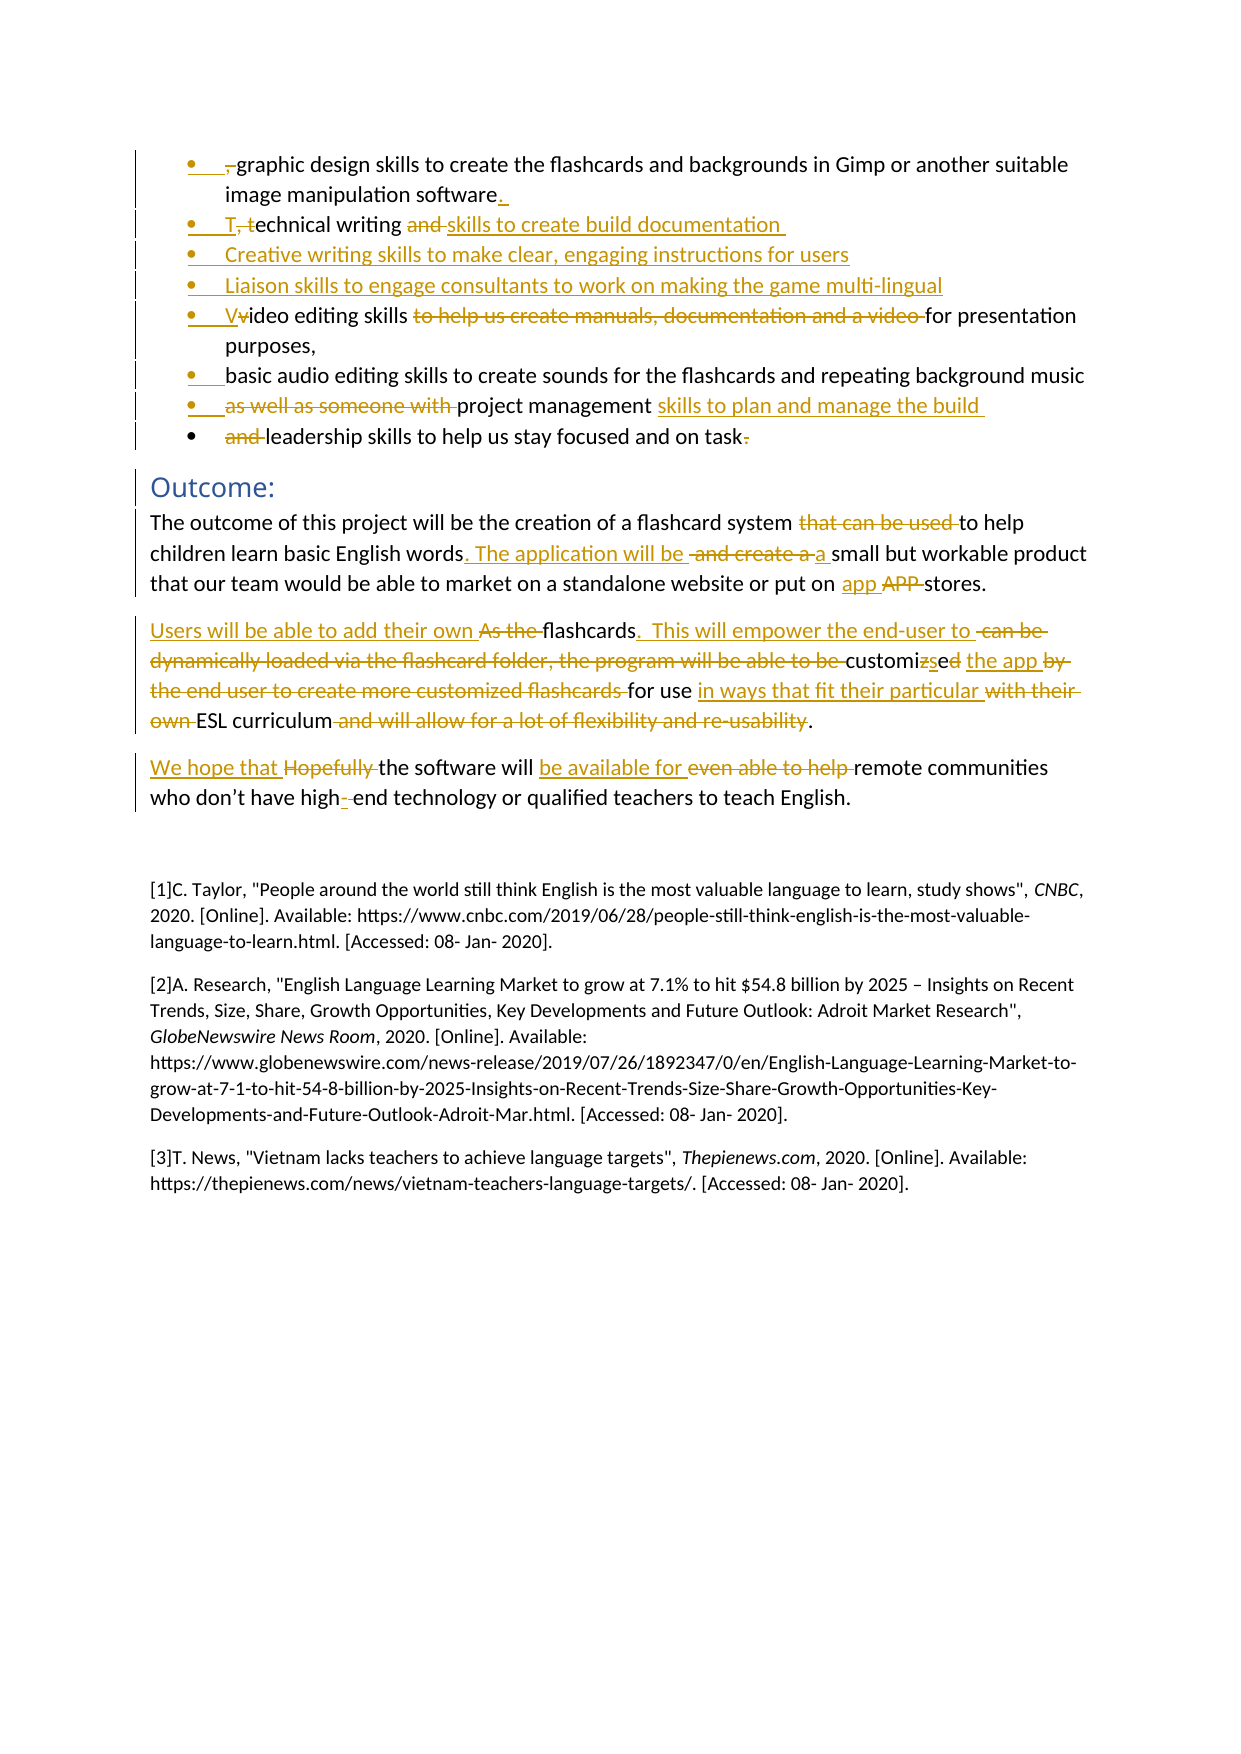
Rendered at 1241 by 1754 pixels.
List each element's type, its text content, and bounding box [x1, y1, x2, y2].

list echnical writing [187, 210, 1090, 238]
list project management [187, 392, 1090, 420]
list ideo editing skills for presentation purposes, [187, 301, 1090, 359]
list graphic design skills to create the flashcards and backgrounds in Gimp or another suitable image manipulation software [187, 150, 1090, 208]
text the software will remote communities who don’t have highend technology or qualified teachers to teach English. [150, 753, 1090, 812]
text The outcome of this project will be the creation of a flashcard system to help children learn basic English wordssmall but workable product that our team would be able to market on a standalone website or put on stores. [150, 508, 1090, 597]
list basic audio editing skills to create sounds for the flashcards and repeating background music [187, 361, 1090, 389]
text flashcardscustomie for use ESL curriculum. [150, 616, 1090, 734]
text [2]A. Research, "English Language Learning Market to grow at 7.1% to hit $54.8 billion by 2025 – Insights on Recent Trends, Size, Share, Growth Opportunities, Key Developments and Future Outlook: Adroit Market Research", GlobeNewswire News Room, 2020. [Online]. Available: https://www.globenewswire.com/news-release/2019/07/26/1892347/0/en/English-Language-Learning-Market-to-grow-at-7-1-to-hit-54-8-billion-by-2025-Insights-on-Recent-Trends-Size-Share-Growth-Opportunities-Key-Developments-and-Future-Outlook-Adroit-Mar.html. [Accessed: 08- Jan- 2020]. [150, 972, 1090, 1126]
list leadership skills to help us stay focused and on task [187, 422, 1090, 450]
text [1]C. Taylor, "People around the world still think English is the most valuable language to learn, study shows", CNBC, 2020. [Online]. Available: https://www.cnbc.com/2019/06/28/people-still-think-english-is-the-most-valuable-language-to-learn.html. [Accessed: 08- Jan- 2020]. [150, 877, 1090, 953]
subtitle Outcome: [150, 469, 1090, 506]
text [3]T. News, "Vietnam lacks teachers to achieve language targets", Thepienews.com, 2020. [Online]. Available: https://thepienews.com/news/vietnam-teachers-language-targets/. [Accessed: 08- Jan- 2020]. [150, 1145, 1090, 1195]
